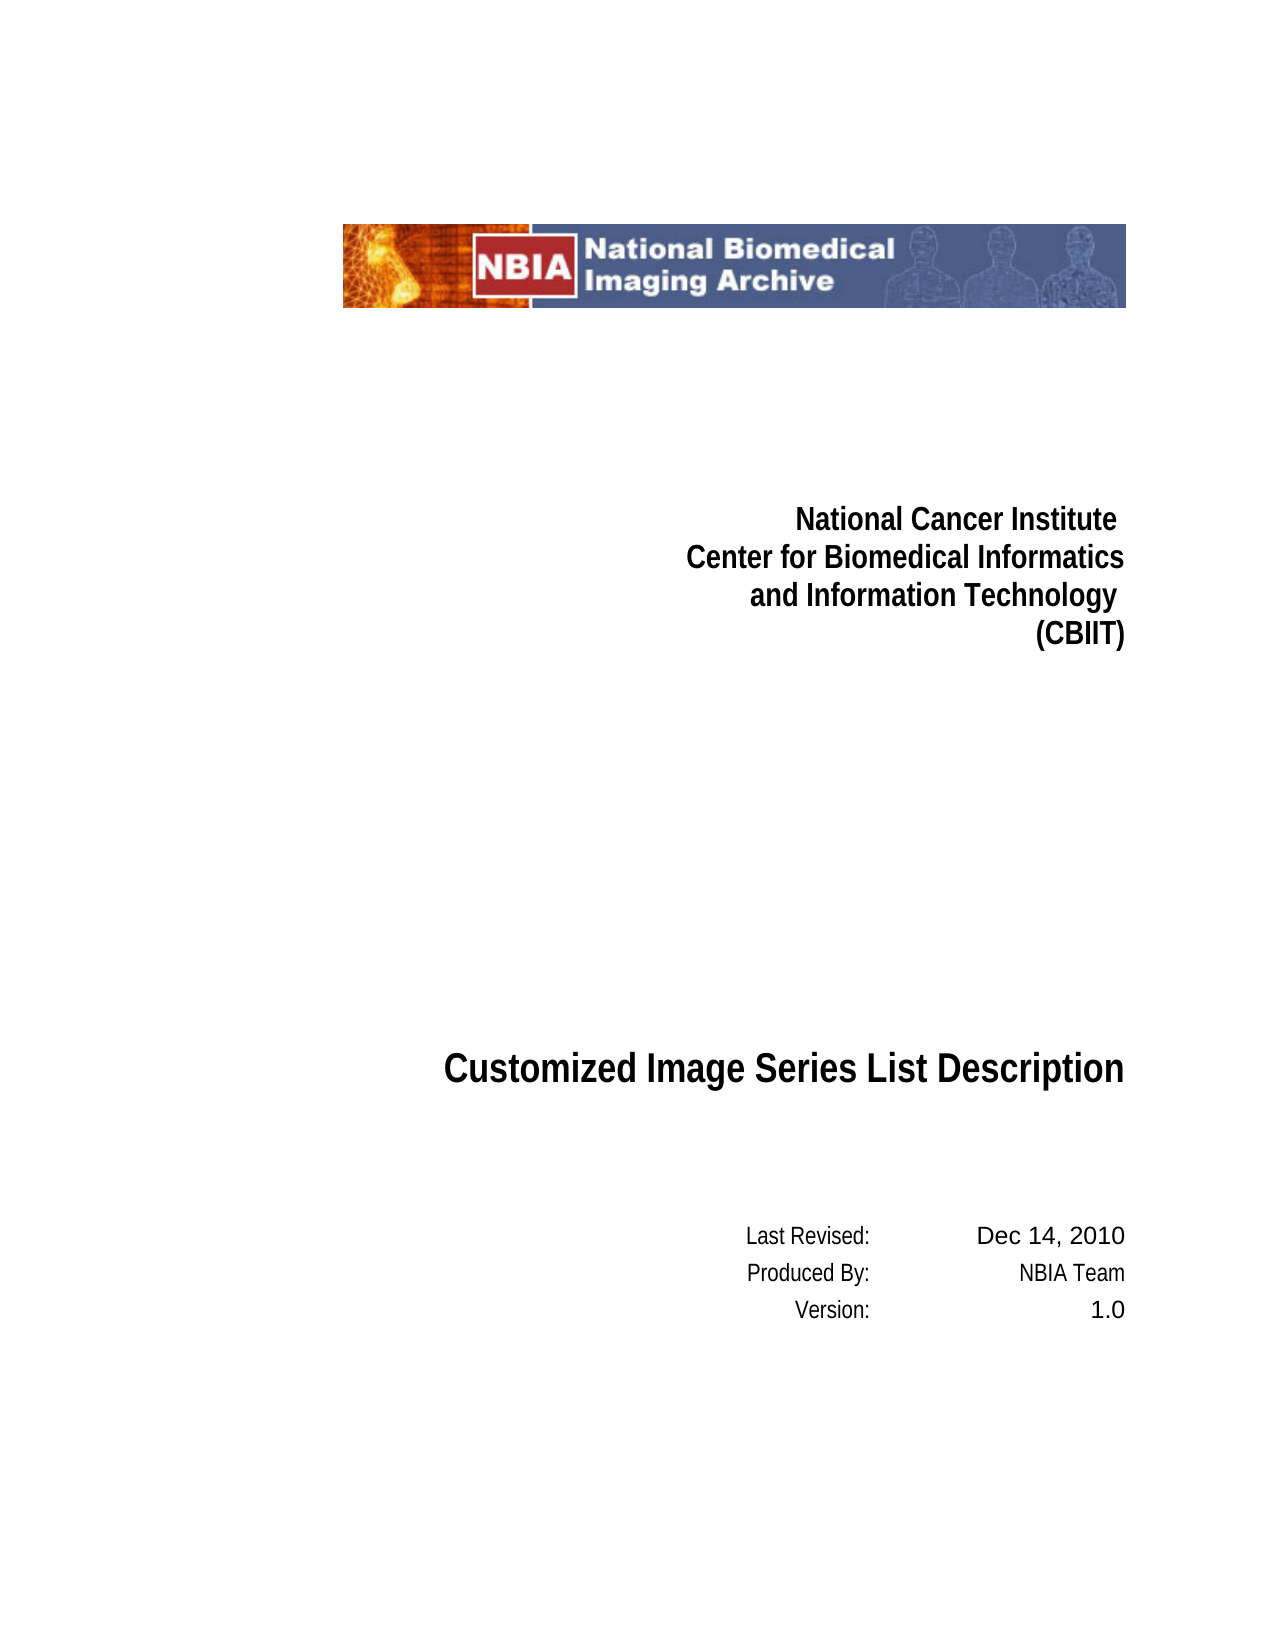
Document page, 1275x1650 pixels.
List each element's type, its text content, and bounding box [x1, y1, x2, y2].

picture [343, 224, 1126, 308]
table_cell [881, 1291, 1136, 1328]
table_header Last Revised: [544, 1217, 881, 1254]
table_header Dec 14, 2010 [881, 1217, 1136, 1254]
table_cell NBIA Team [881, 1254, 1136, 1291]
table_cell Produced By: [544, 1254, 881, 1291]
table_cell Version: [544, 1291, 881, 1328]
text Customized Image Series List Description [225, 1044, 1125, 1092]
